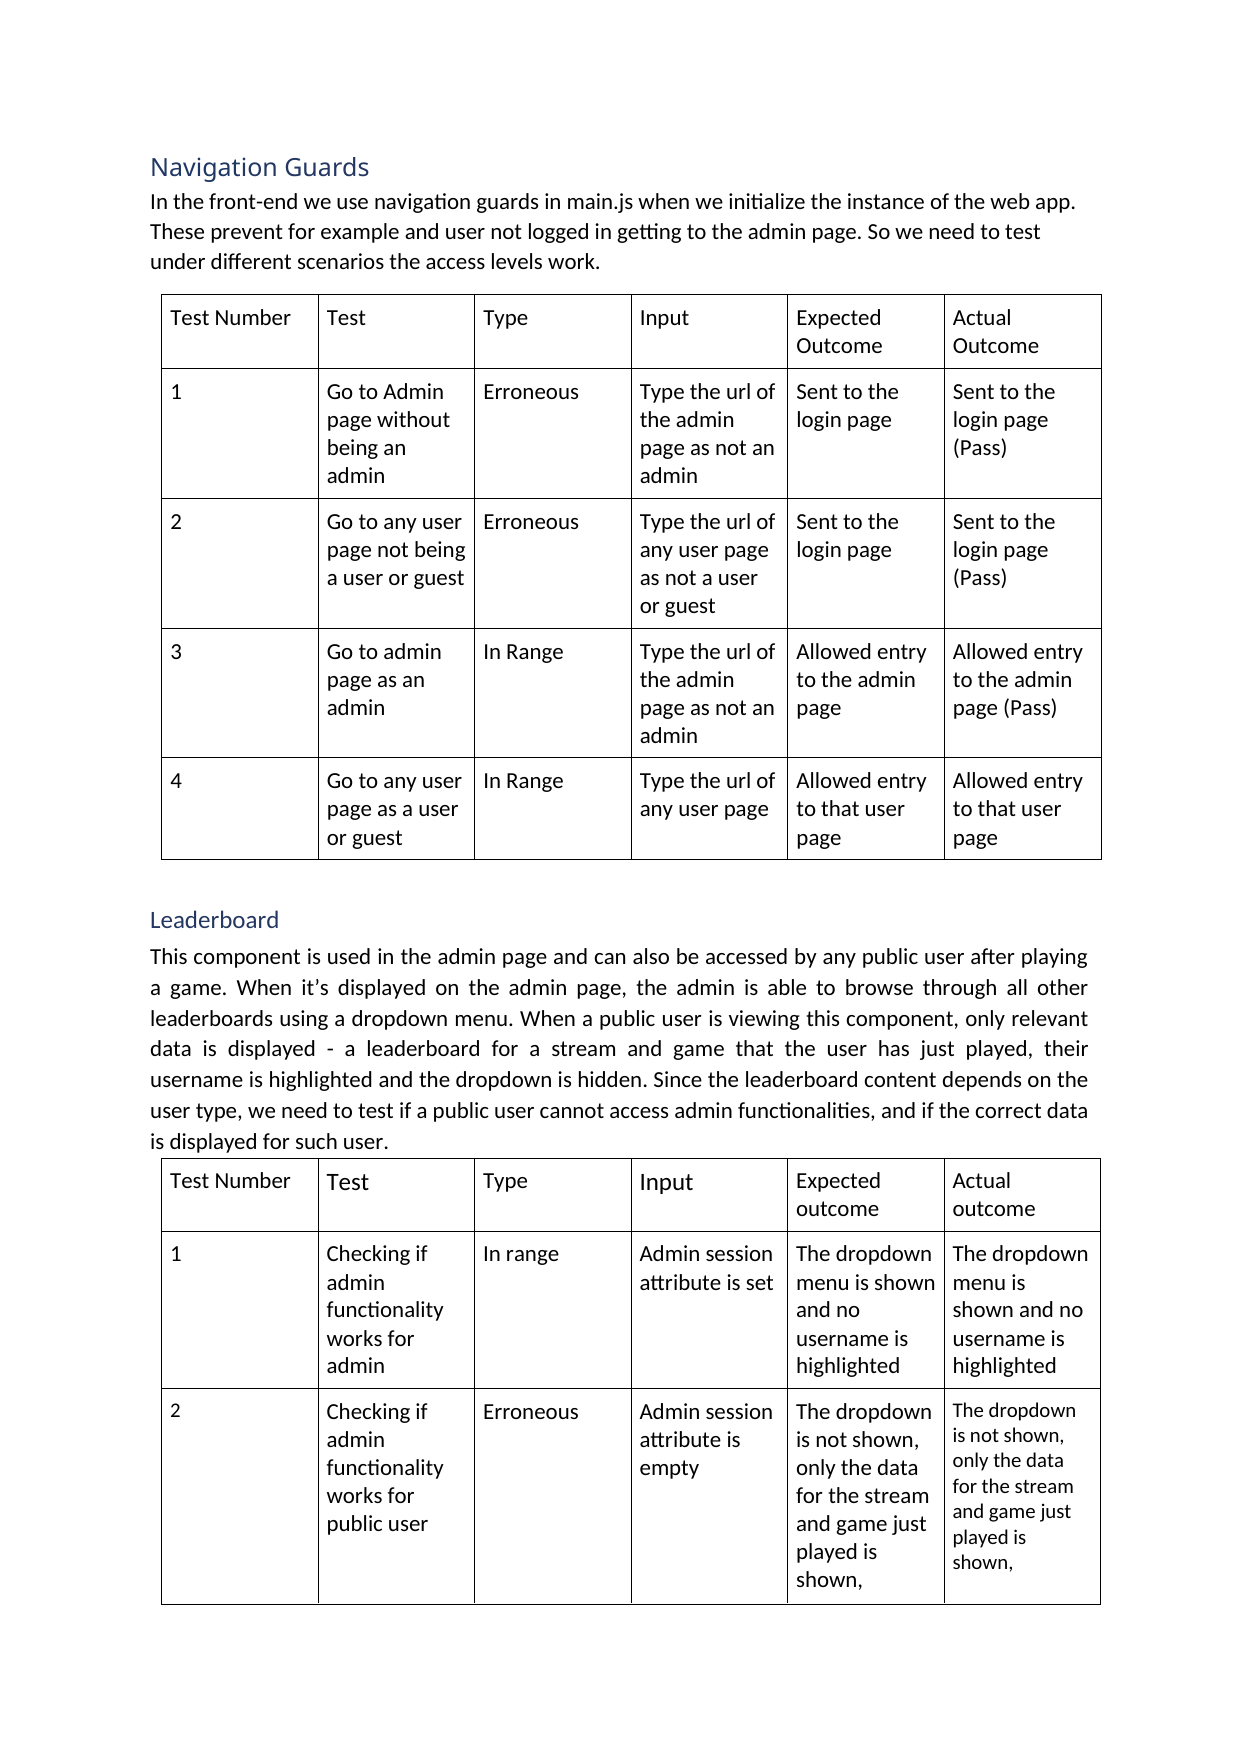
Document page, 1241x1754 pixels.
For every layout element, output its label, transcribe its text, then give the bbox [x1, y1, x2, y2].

table_cell The dropdown is not shown, only the data for the stream and game just played is shown, username highlighted [788, 1389, 944, 1603]
table_header Test Number [162, 1159, 318, 1231]
table_cell 4 [162, 758, 318, 859]
table_cell Allowed entry to the admin page [788, 629, 944, 757]
table_cell Go to Admin page without being an admin [319, 369, 474, 498]
table_cell Checking if admin functionality works for admin [319, 1232, 474, 1388]
table_header Expected outcome [788, 1159, 944, 1231]
table_header Expected Outcome [788, 295, 944, 368]
table_cell Erroneous [475, 499, 631, 627]
table_cell In range [475, 1232, 631, 1388]
text Leaderboard [150, 905, 1090, 935]
subtitle Navigation Guards [150, 150, 1090, 184]
table_cell Type the url of the admin page as not an admin [632, 629, 787, 757]
text This component is used in the admin page and can also be accessed by any public user after playing a game. When it’s displayed on the admin page, the admin is able to browse through all other leaderboards using a dropdown menu. When a public user is viewing this component, only relevant data is displayed - a leaderboard for a stream and game that the user has just played, their username is highlighted and the dropdown is hidden. Since the leaderboard content depends on the user type, we need to test if a public user cannot access admin functionalities, and if the correct data is displayed for such user. [150, 942, 1090, 1155]
table_header Input [632, 295, 787, 368]
table_header Actual Outcome [945, 295, 1101, 368]
table_cell The dropdown menu is shown and no username is highlighted [945, 1232, 1100, 1388]
table_cell 1 [162, 369, 318, 498]
table_header Input [632, 1159, 787, 1231]
table_cell Sent to the login page [788, 369, 944, 498]
table_cell Allowed entry to that user page [788, 758, 944, 859]
table_cell Type the url of any user page [632, 758, 787, 859]
table_cell Go to any user page not being a user or guest [319, 499, 474, 627]
table_cell Admin session attribute is set [632, 1232, 787, 1388]
table_cell Checking if admin functionality works for public user [319, 1389, 474, 1603]
table_cell In Range [475, 758, 631, 859]
table_cell 1 [162, 1232, 318, 1388]
table_cell In Range [475, 629, 631, 757]
table_cell Sent to the login page (Pass) [945, 499, 1101, 627]
table_cell The dropdown is not shown, only the data for the stream and game just played is shown, username highlighted [945, 1389, 1100, 1603]
table_cell Go to admin page as an admin [319, 629, 474, 757]
table_header Test Number [162, 295, 318, 368]
table_cell Type the url of any user page as not a user or guest [632, 499, 787, 627]
table_cell Type the url of the admin page as not an admin [632, 369, 787, 498]
table_header Type [475, 1159, 631, 1231]
table_cell Admin session attribute is empty [632, 1389, 787, 1603]
table_cell Allowed entry to the admin page (Pass) [945, 629, 1101, 757]
text In the front-end we use navigation guards in main.js when we initialize the instance of the web app. These prevent for example and user not logged in getting to the admin page. So we need to test under different scenarios the access levels work. [150, 187, 1090, 275]
table_cell Sent to the login page (Pass) [945, 369, 1101, 498]
table_cell 2 [162, 1389, 318, 1603]
table_cell Erroneous [475, 1389, 631, 1603]
table_header Test [319, 295, 474, 368]
table_header Type [475, 295, 631, 368]
table_cell 3 [162, 629, 318, 757]
table_cell Sent to the login page [788, 499, 944, 627]
table_cell The dropdown menu is shown and no username is highlighted [788, 1232, 944, 1388]
table_cell Erroneous [475, 369, 631, 498]
table_cell Go to any user page as a user or guest [319, 758, 474, 859]
table_cell Allowed entry to that user page [945, 758, 1101, 859]
table_cell 2 [162, 499, 318, 627]
table_header Test [319, 1159, 474, 1231]
table_header Actual outcome [945, 1159, 1100, 1231]
